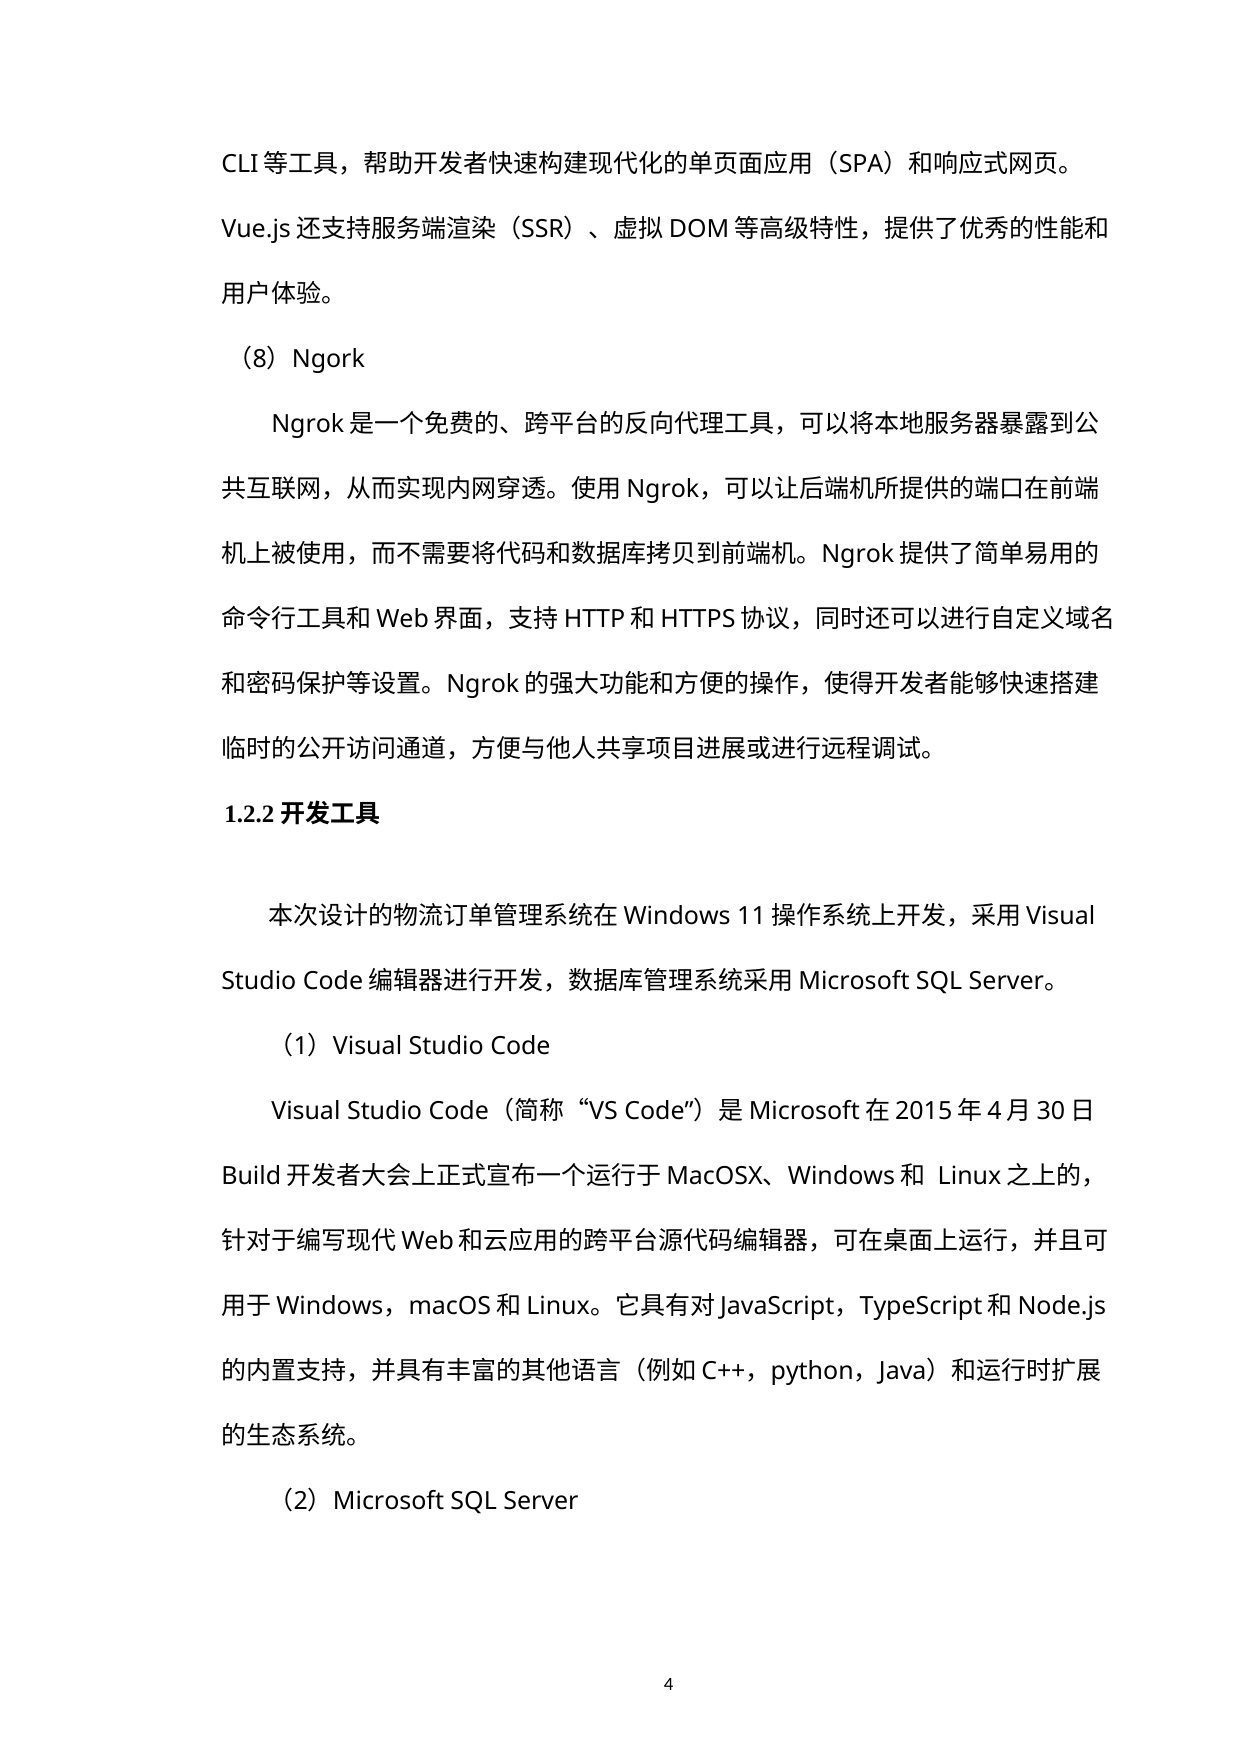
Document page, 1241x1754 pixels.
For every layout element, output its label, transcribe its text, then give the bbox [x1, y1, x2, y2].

list Ngork [177, 324, 1122, 389]
text 本次设计的物流订单管理系统在Windows 11操作系统上开发，采用Visual Studio Code编辑器进行开发，数据库管理系统采用Microsoft SQL Server。 [221, 881, 1122, 1011]
list Visual Studio Code [221, 1011, 1122, 1076]
list Microsoft SQL Server [221, 1466, 1122, 1531]
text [221, 129, 1122, 324]
text 1.2.2 开发工具 [199, 779, 1122, 844]
text Ngrok是一个免费的、跨平台的反向代理工具，可以将本地服务器暴露到公共互联网，从而实现内网穿透。使用Ngrok，可以让后端机所提供的端口在前端机上被使用，而不需要将代码和数据库拷贝到前端机。Ngrok提供了简单易用的命令行工具和Web界面，支持HTTP和HTTPS协议，同时还可以进行自定义域名和密码保护等设置。Ngrok的强大功能和方便的操作，使得开发者能够快速搭建临时的公开访问通道，方便与他人共享项目进展或进行远程调试。 [221, 389, 1122, 779]
text Visual Studio Code（简称“VS Code”）是Microsoft在2015年4月30日Build开发者大会上正式宣布一个运行于MacOSX、Windows和 Linux之上的，针对于编写现代Web和云应用的跨平台源代码编辑器，可在桌面上运行，并且可用于Windows，macOS和Linux。它具有对JavaScript，TypeScript和Node.js的内置支持，并具有丰富的其他语言（例如C++，python，Java）和运行时扩展的生态系统。 [221, 1076, 1122, 1466]
